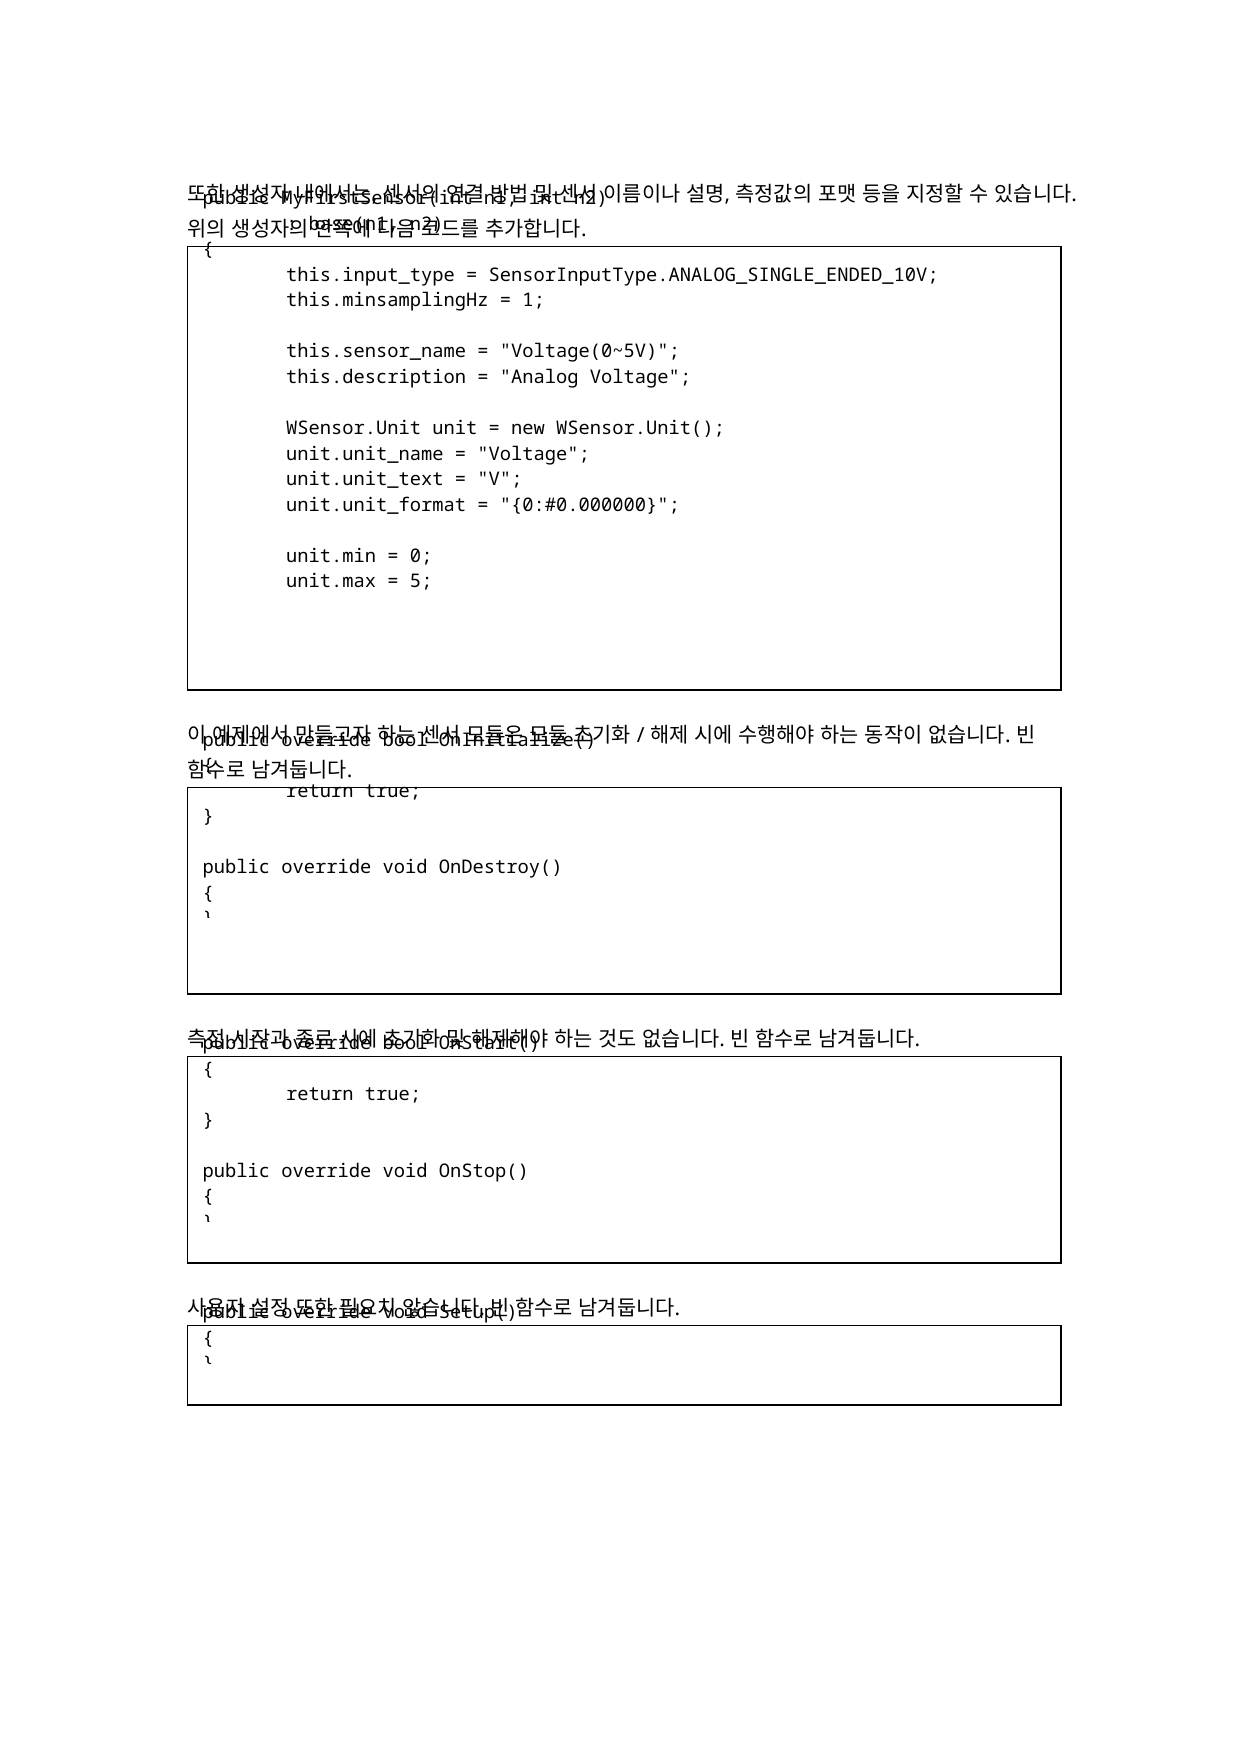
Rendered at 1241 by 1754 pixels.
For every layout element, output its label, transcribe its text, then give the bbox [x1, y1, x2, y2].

list 사용자 설정 또한 필요치 않습니다. 빈 함수로 남겨둡니다. [187, 1291, 1090, 1410]
list 이 예제에서 만들고자 하는 센서 모듈은 모듈 초기화 / 해제 시에 수행해야 하는 동작이 없습니다. 빈 함수로 남겨둡니다. [187, 718, 1090, 997]
list 측정 시작과 종료 시에 초기화 및 해제해야 하는 것도 없습니다. 빈 함수로 남겨둡니다. [187, 1022, 1090, 1266]
list 또한 생성자 내에서는, 센서의 연결 방법 및 센서 이름이나 설명, 측정값의 포맷 등을 지정할 수 있습니다. 위의 생성자의 안쪽에 다음 코드를 추가합니다. [187, 177, 1090, 693]
